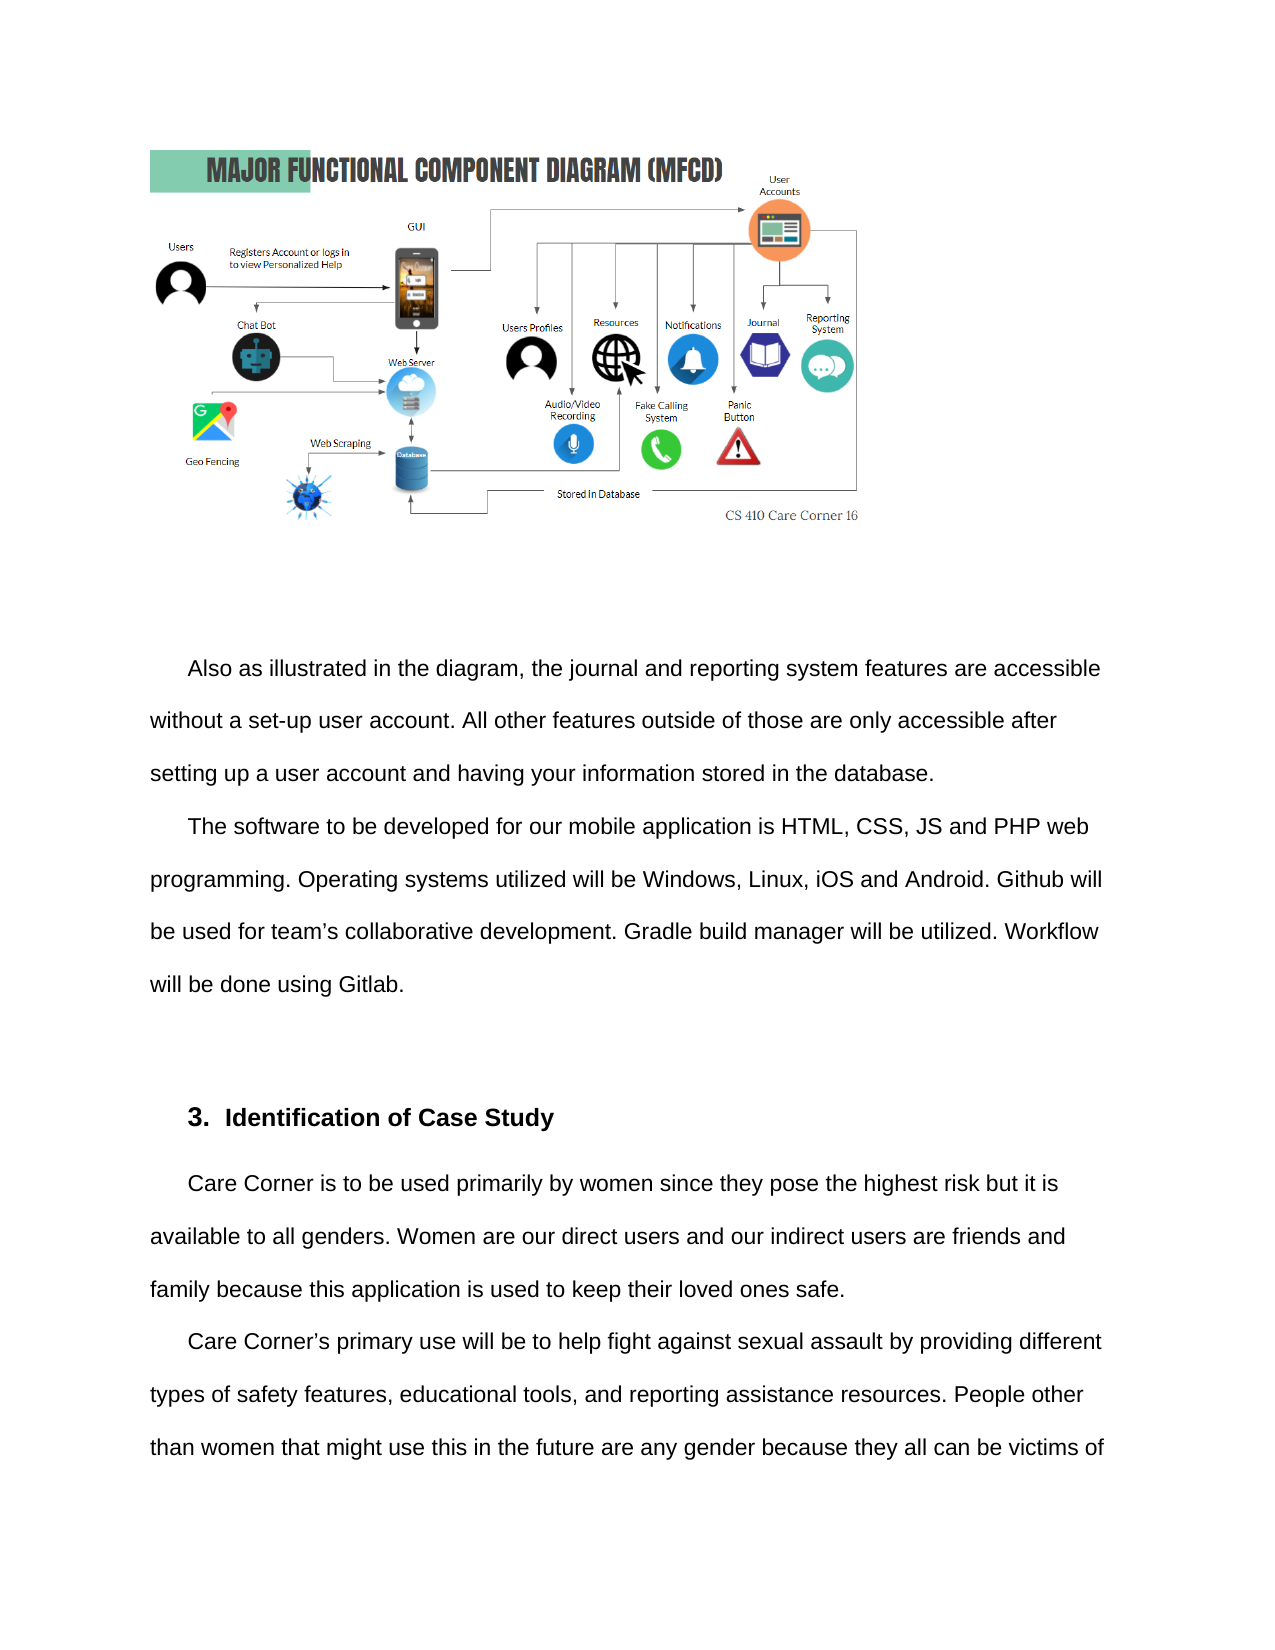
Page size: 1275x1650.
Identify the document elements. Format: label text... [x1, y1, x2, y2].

text Care Corner is to be used primarily by women since they pose the highest risk but it is available to all genders. Women are our direct users and our indirect users are friends and family because this application is used to keep their loved ones safe. [150, 1170, 1125, 1302]
text The software to be developed for our mobile application is HTML, CSS, JS and PHP web programming. Operating systems utilized will be Windows, Linux, iOS and Android. Github will be used for team’s collaborative development. Gradle build manager will be utilized. Workflow will be done using Gitlab. [150, 813, 1125, 997]
text Also as illustrated in the diagram, the journal and reporting system features are accessible without a set-up user account. All other features outside of those are only accessible after setting up a user account and having your information stored in the database. [150, 655, 1125, 786]
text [150, 1328, 1125, 1460]
picture [150, 150, 861, 523]
subtitle Identification of Case Study [187, 1101, 1125, 1133]
